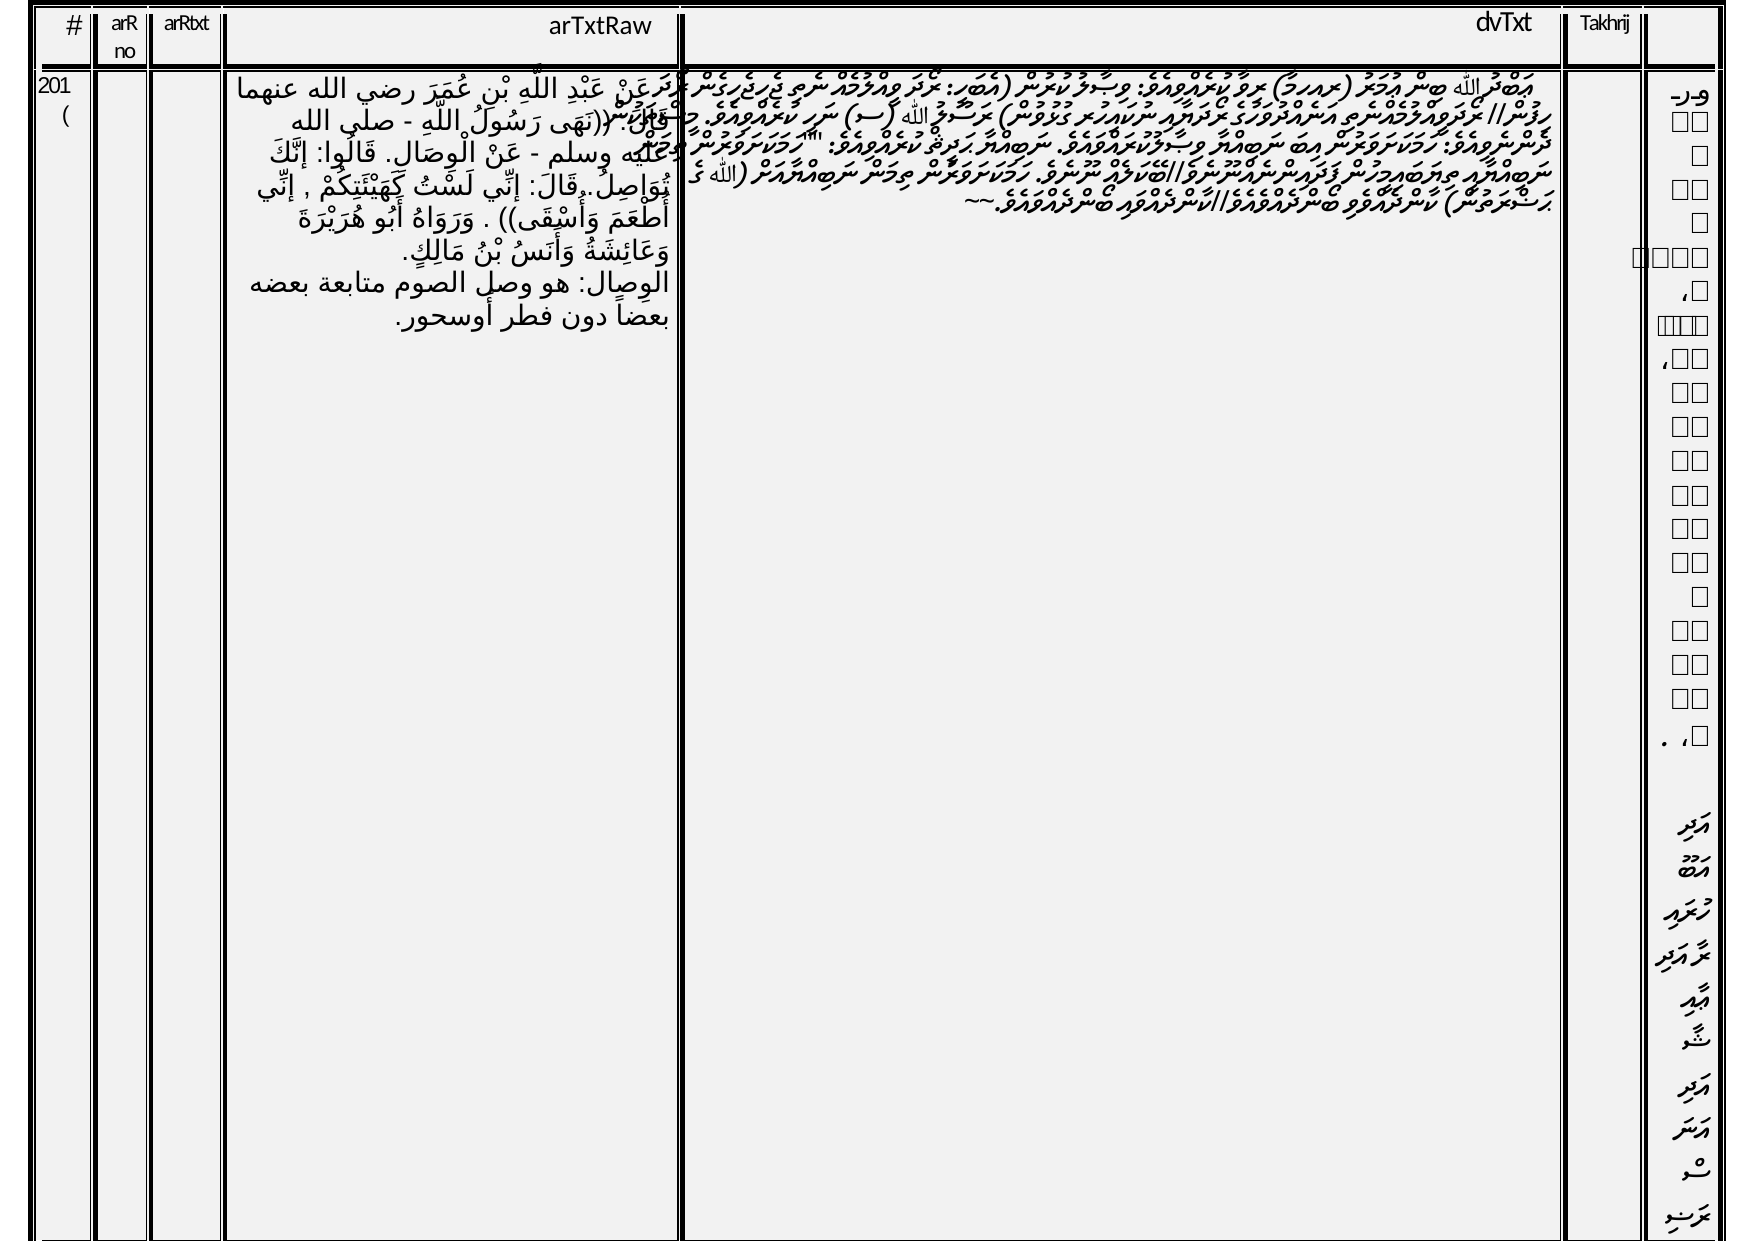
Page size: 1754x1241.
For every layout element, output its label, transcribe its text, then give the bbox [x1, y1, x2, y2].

table_cell [98, 72, 146, 1240]
table_header arTxtRaw [224, 5, 681, 64]
table_header [1644, 8, 1718, 64]
table_header Takhrij [1564, 5, 1644, 64]
table_cell [153, 72, 220, 1240]
table_cell عَنْ عَبْدِ اللَّهِ بْنِ عُمَرَ رضي الله عنهما قَالَ: ((نَهَى رَسُولُ اللَّهِ - صلى الله عليه وسلم - عَنْ الْوِصَالِ. قَالُوا: إنَّكَ تُوَاصِلُ. قَالَ: إنِّي لَسْتُ كَهَيْئَتِكُمْ , إنِّي أُطْعَمَ وَأُسْقَى)) . وَرَوَاهُ أَبُو هُرَيْرَةَ وَعَائِشَةُ وَأَنَسُ بْنُ مَالِكٍ. الوِصال: هو وصل الصوم متابعة بعضه بعضاً دون فطر أَوسحور. [227, 72, 677, 1240]
table_cell ޢަބްދު ﷲ ބިން ޢުމަރު (ރއހމާ) ރިވާ ކުރެއްވިއެވެ: ވިޞާލު ކުރުން (އެބަހީ: ރޯދަ ވީއްލުމެއް ނެތި ޖެހިޖެހިގެން ރޯދަ ހިފުން// ރޯދަވީއްލުމެއްނެތި އަނެއްދުވަހުގެ ރޯދަޔާއި ނުކައިހުރ ގުޅުވުން) ރަސޫލު ﷲ (ސ) ނަހީ ކުރެއްވިއެވެ. މީސްތަކުން ދެންނެވިއެވެ: ހަމަކަށަވަރުން އިބަ ނަބިއްޔާ ވިޞާލުކުރައްވައެވެ. ނަބިއްޔާ ޙަދީޘް ކުރެއްވިއެވެ: ""ހަމަކަށަވަރުން ތިމަން ނަބިއްޔާއީ ތިޔަބައިމީހުން ފަދައިންނެއްނޫނެވެ//ބޭކަލެއް ނޫނެވެ. ހަމަކަށަވަރުން ތިމަން ނަބިއްޔާއަށް (ﷲ ގެ ޙަޟްރަތުން) ކާންދެއްވެވި ބޯންދެއްވެއެވެ//ކާންދެއްވައި ބޯންދެއްވައެވެ.~~ [685, 72, 1560, 1240]
table_cell ورواه أبو هريرة، وعائشة، وأنس بن مالك رضي الله عنه، . އަދި އަބޫ ހުރައިރާ އަދި ޢާއިޝާ އަދި އަނަސް ރަޟިޔަﷲ ޢަންހުން ގެ ކިބައިން މިރިވާޔަތް ރިވާވެގެންވެއެވެ. [1644, 64, 1722, 1240]
table_header arRtxt [150, 5, 223, 64]
table_header # [33, 5, 94, 64]
table_cell [33, 64, 94, 1240]
table_header arRno [94, 5, 149, 64]
table_cell [1568, 72, 1640, 1240]
table_header dvTxt [681, 5, 1564, 64]
